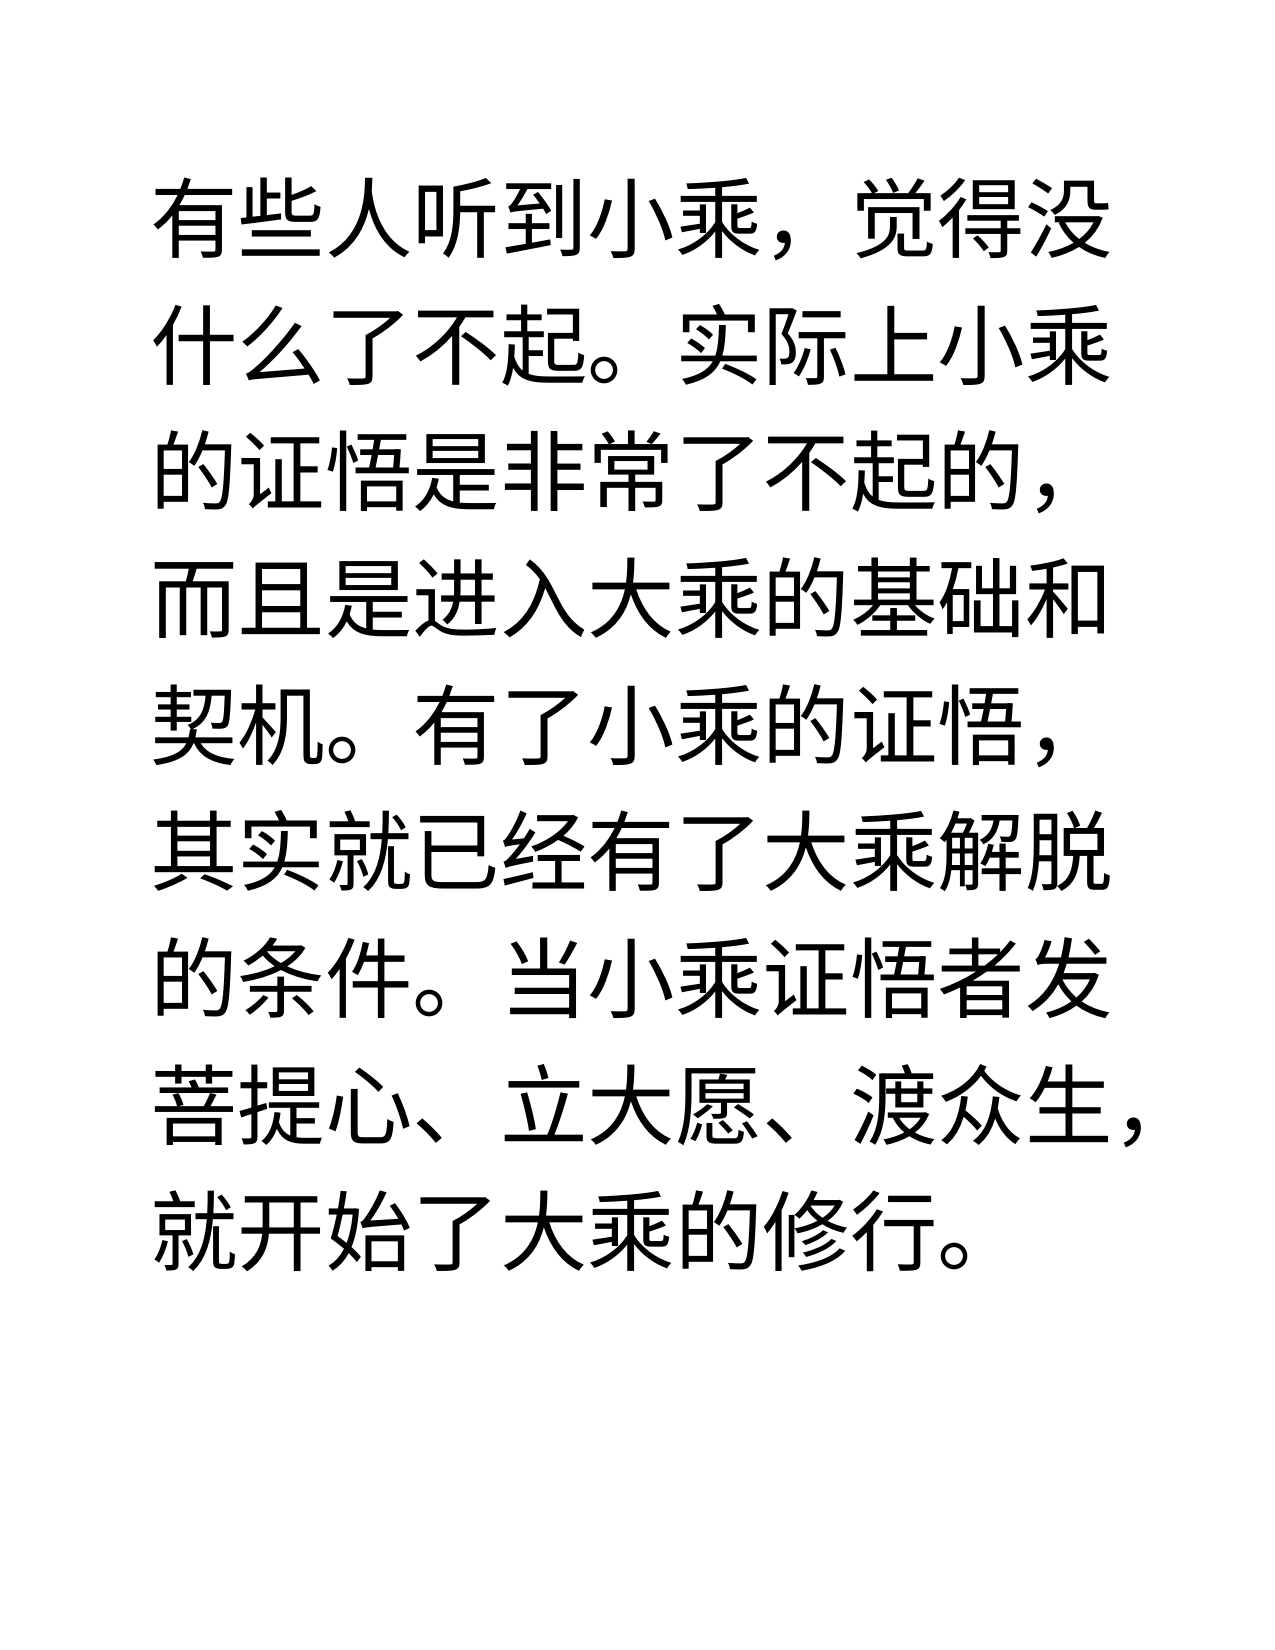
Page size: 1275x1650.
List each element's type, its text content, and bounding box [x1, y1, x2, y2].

text 有些人听到小乘，觉得没什么了不起。实际上小乘的证悟是非常了不起的，而且是进入大乘的基础和契机。有了小乘的证悟，其实就已经有了大乘解脱的条件。当小乘证悟者发菩提心、立大愿、渡众生，就开始了大乘的修行。 [150, 150, 1125, 1290]
